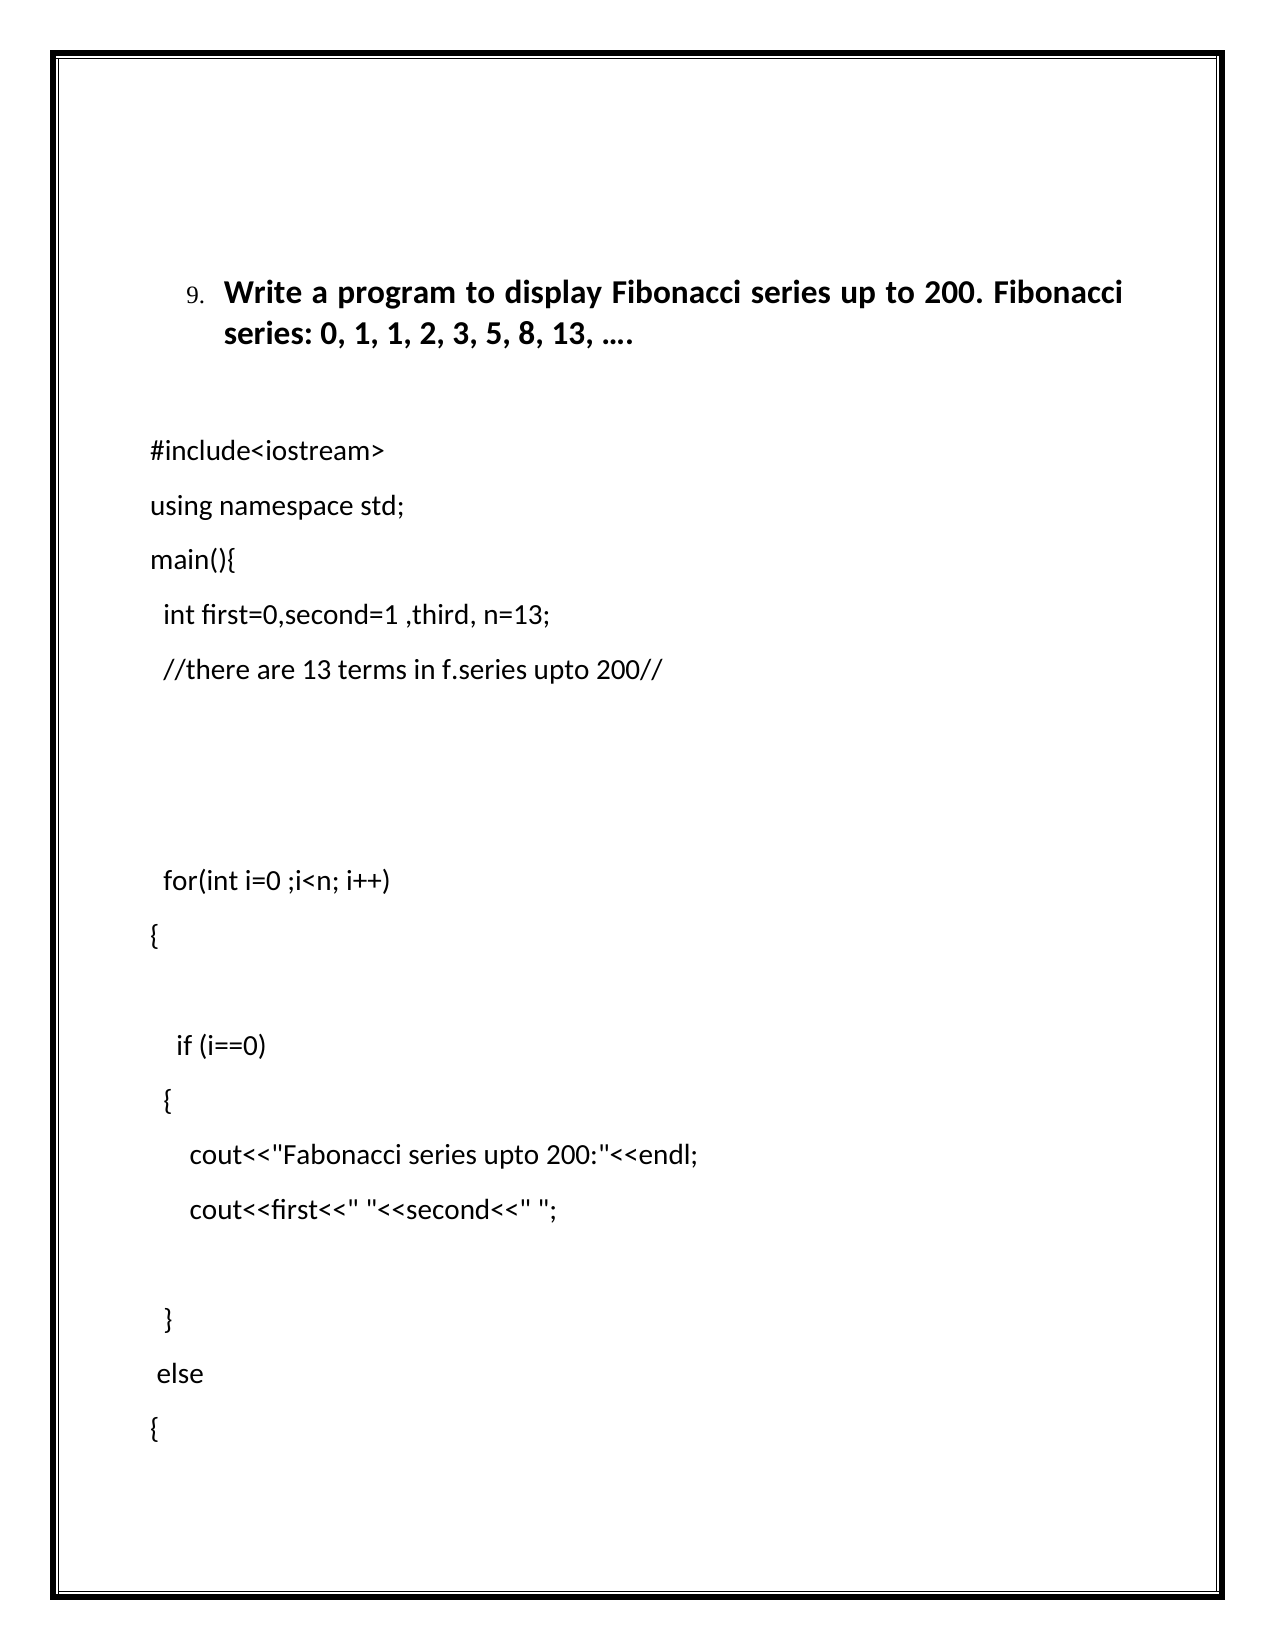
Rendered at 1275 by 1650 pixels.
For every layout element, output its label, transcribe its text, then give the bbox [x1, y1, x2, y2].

text //there are 13 terms in f.series upto 200// [150, 651, 1125, 687]
list Write a program to display Fibonacci series up to 200. Fibonacci series: 0, 1, 1, 2, 3, 5, 8, 13, …. [186, 271, 1125, 353]
text main(){ [150, 541, 1125, 577]
text using namespace std; [150, 487, 1125, 522]
text { [150, 1410, 1125, 1446]
text if (i==0) [150, 1027, 1125, 1062]
text for(int i=0 ;i<n; i++) [150, 862, 1125, 898]
text cout<<"Fabonacci series upto 200:"<<endl; [150, 1136, 1125, 1172]
text int first=0,second=1 ,third, n=13; [150, 596, 1125, 632]
text else [150, 1356, 1125, 1391]
text #include<iostream> [150, 432, 1125, 467]
text cout<<first<<" "<<second<<" "; [150, 1191, 1125, 1227]
text } [150, 1301, 1125, 1336]
text { [150, 1082, 1125, 1117]
text { [150, 917, 1125, 953]
